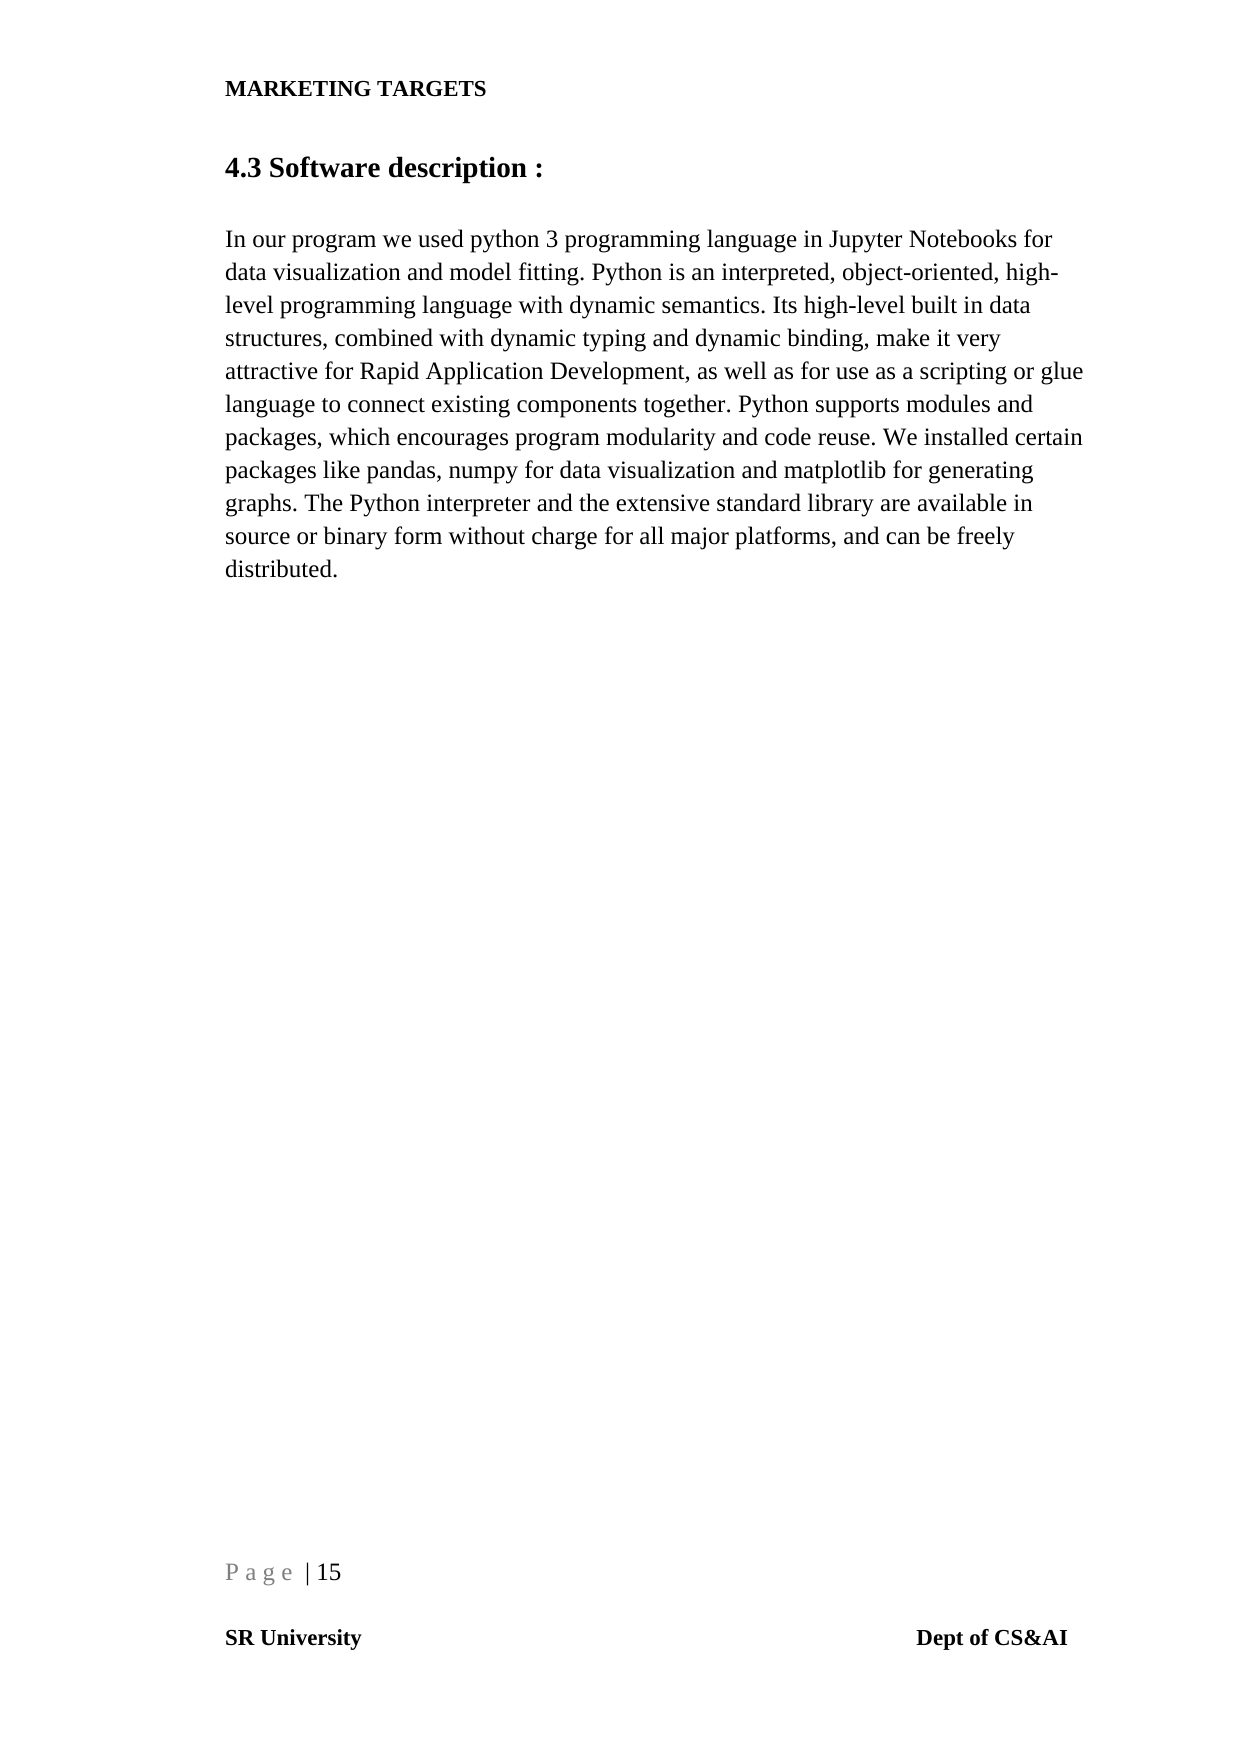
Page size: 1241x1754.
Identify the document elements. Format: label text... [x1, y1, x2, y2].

text Page | 15 [225, 1557, 1090, 1586]
text 4.3 Software description : [225, 150, 1090, 183]
text In our program we used python 3 programming language in Jupyter Notebooks for data visualization and model fitting. Python is an interpreted, object-oriented, high-level programming language with dynamic semantics. Its high-level built in data structures, combined with dynamic typing and dynamic binding, make it very attractive for Rapid Application Development, as well as for use as a scripting or glue language to connect existing components together. Python supports modules and packages, which encourages program modularity and code reuse. We installed certain packages like pandas, numpy for data visualization and matplotlib for generating graphs. The Python interpreter and the extensive standard library are available in source or binary form without charge for all major platforms, and can be freely distributed. [225, 224, 1090, 583]
